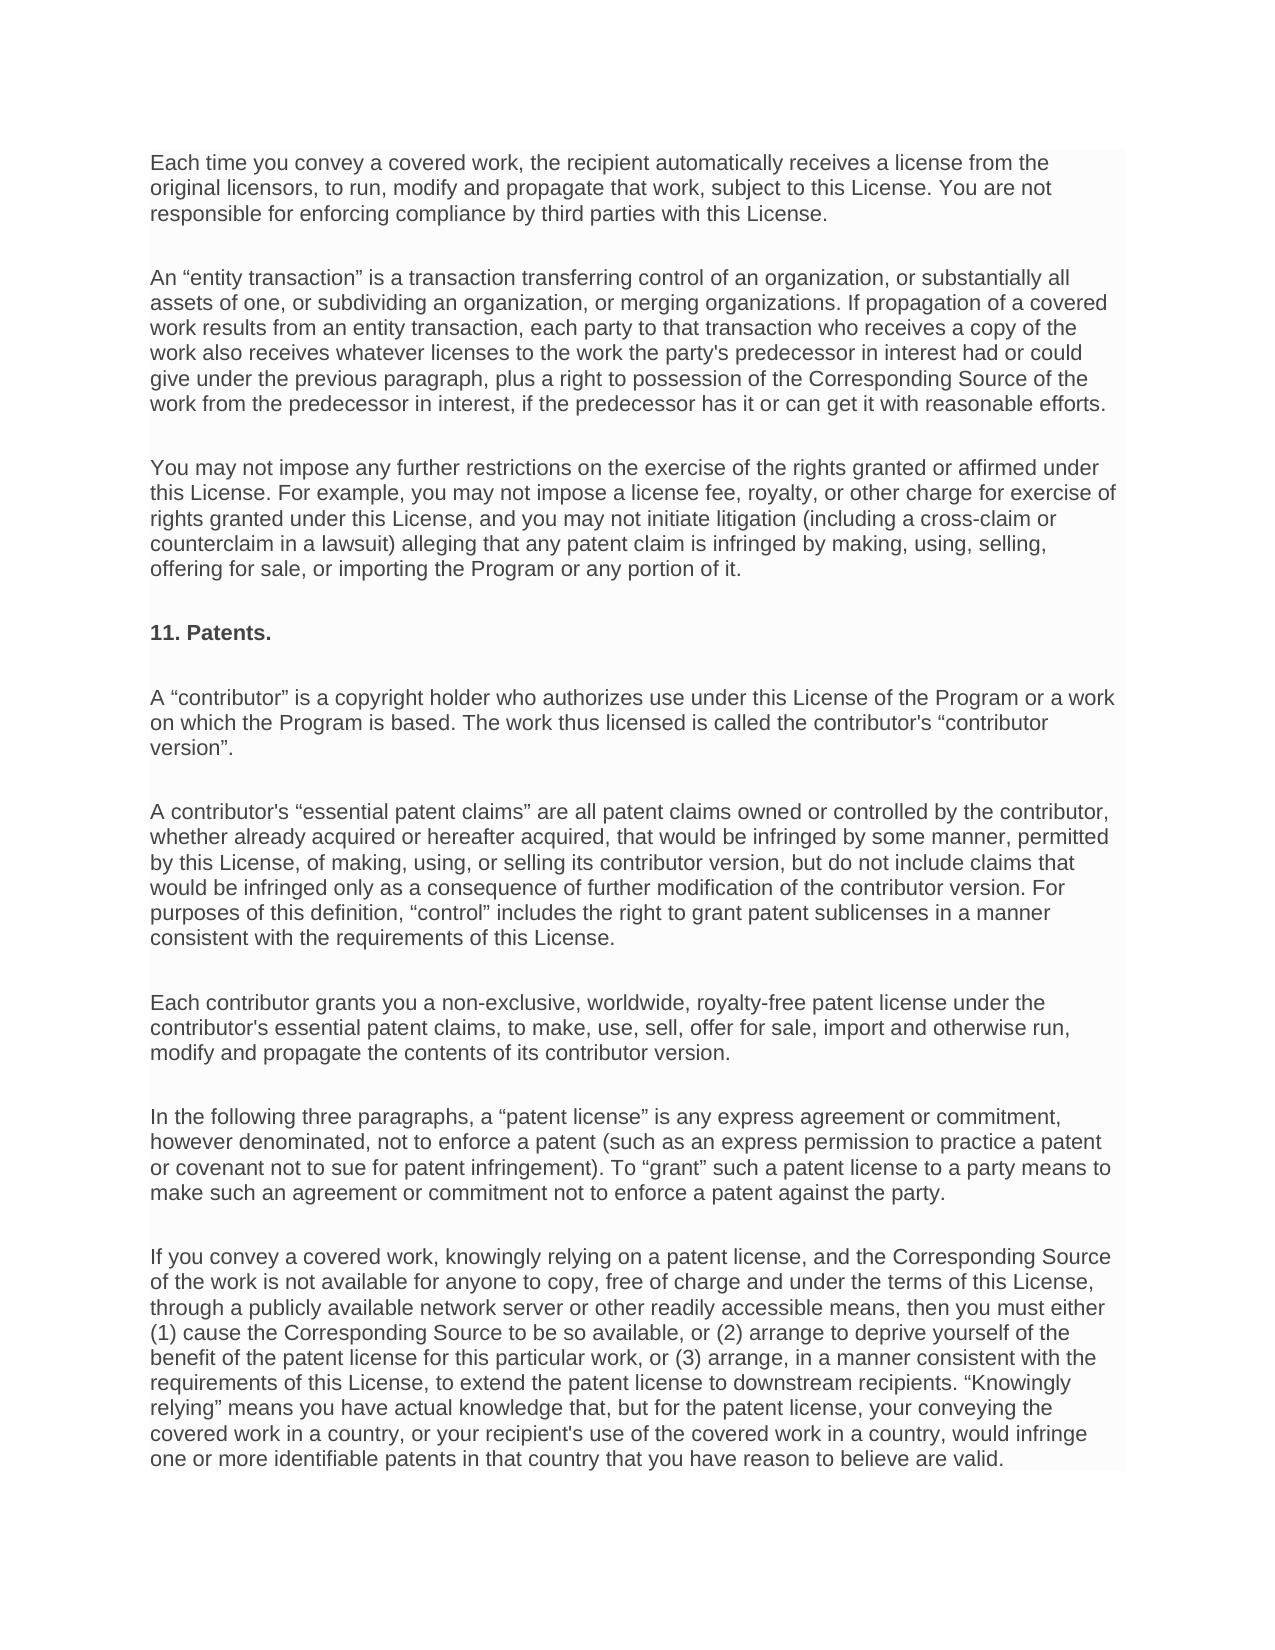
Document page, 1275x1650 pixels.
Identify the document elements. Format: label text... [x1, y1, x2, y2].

text Each time you convey a covered work, the recipient automatically receives a license from the original licensors, to run, modify and propagate that work, subject to this License. You are not responsible for enforcing compliance by third parties with this License. [150, 150, 1125, 226]
text A “contributor” is a copyright holder who authorizes use under this License of the Program or a work on which the Program is based. The work thus licensed is called the contributor's “contributor version”. [150, 684, 1125, 760]
text In the following three paragraphs, a “patent license” is any express agreement or commitment, however denominated, not to enforce a patent (such as an express permission to practice a patent or covenant not to sue for patent infringement). To “grant” such a patent license to a party means to make such an agreement or commitment not to enforce a patent against the party. [150, 1104, 1125, 1205]
text If you convey a covered work, knowingly relying on a patent license, and the Corresponding Source of the work is not available for anyone to copy, free of charge and under the terms of this License, through a publicly available network server or other readily accessible means, then you must either (1) cause the Corresponding Source to be so available, or (2) arrange to deprive yourself of the benefit of the patent license for this particular work, or (3) arrange, in a manner consistent with the requirements of this License, to extend the patent license to downstream recipients. “Knowingly relying” means you have actual knowledge that, but for the patent license, your conveying the covered work in a country, or your recipient's use of the covered work in a country, would infringe one or more identifiable patents in that country that you have reason to believe are valid. [150, 1244, 1125, 1471]
text 11. Patents. [150, 620, 1125, 645]
text An “entity transaction” is a transaction transferring control of an organization, or substantially all assets of one, or subdividing an organization, or merging organizations. If propagation of a covered work results from an entity transaction, each party to that transaction who receives a copy of the work also receives whatever licenses to the work the party's predecessor in interest had or could give under the previous paragraph, plus a right to possession of the Corresponding Source of the work from the predecessor in interest, if the predecessor has it or can get it with reasonable efforts. [150, 265, 1125, 416]
text A contributor's “essential patent claims” are all patent claims owned or controlled by the contributor, whether already acquired or hereafter acquired, that would be infringed by some manner, permitted by this License, of making, using, or selling its contributor version, but do not include claims that would be infringed only as a consequence of further modification of the contributor version. For purposes of this definition, “control” includes the right to grant patent sublicenses in a manner consistent with the requirements of this License. [150, 799, 1125, 950]
text You may not impose any further restrictions on the exercise of the rights granted or affirmed under this License. For example, you may not impose a license fee, royalty, or other charge for exercise of rights granted under this License, and you may not initiate litigation (including a cross-claim or counterclaim in a lawsuit) alleging that any patent claim is infringed by making, using, selling, offering for sale, or importing the Program or any portion of it. [150, 455, 1125, 581]
text Each contributor grants you a non-exclusive, worldwide, royalty-free patent license under the contributor's essential patent claims, to make, use, sell, offer for sale, import and otherwise run, modify and propagate the contents of its contributor version. [150, 989, 1125, 1065]
